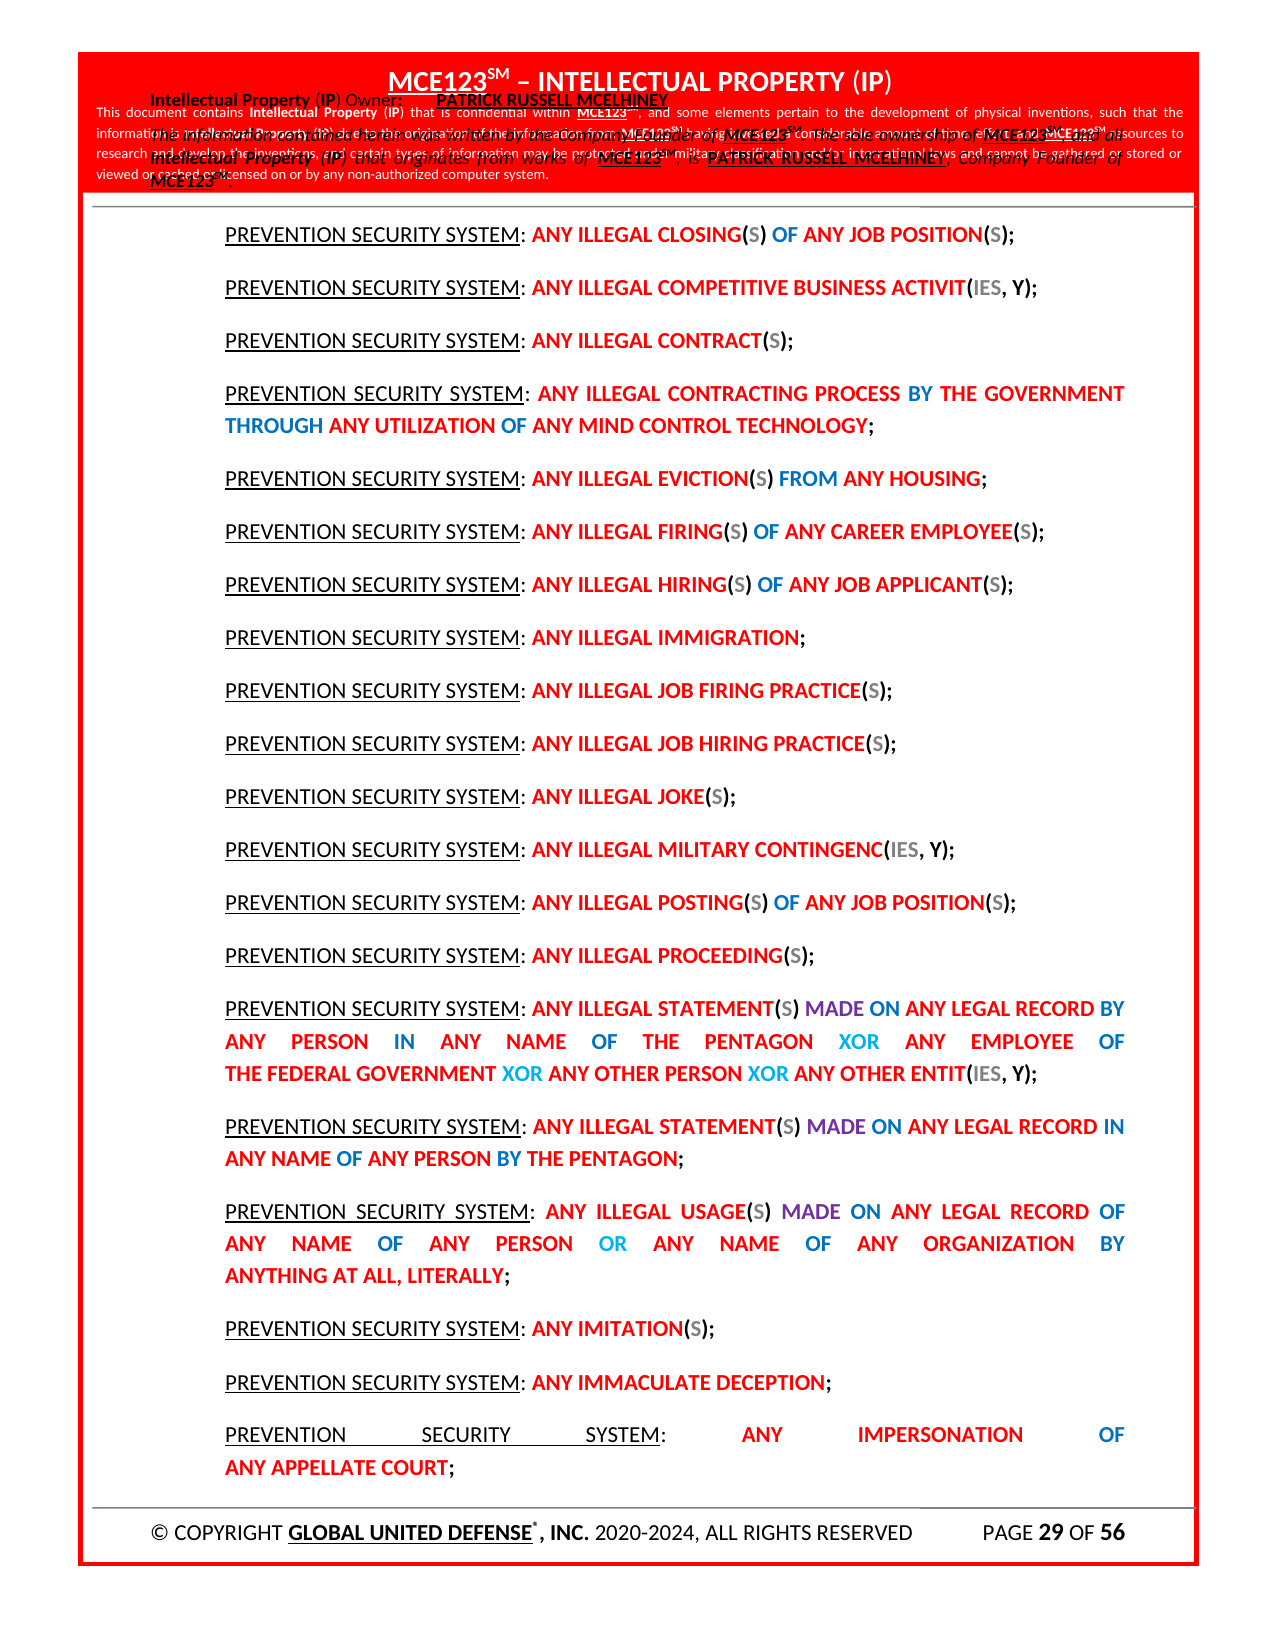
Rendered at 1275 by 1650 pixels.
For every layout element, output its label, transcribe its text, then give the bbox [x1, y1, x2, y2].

text PREVENTION SECURITY SYSTEM: ANY ILLEGAL CONTRACT(S); [225, 326, 1125, 354]
text PREVENTION SECURITY SYSTEM: ANY IMMACULATE DECEPTION; [225, 1368, 1125, 1396]
text PREVENTION SECURITY SYSTEM: ANY ILLEGAL POSTING(S) OF ANY JOB POSITION(S); [225, 888, 1125, 917]
text PREVENTION SECURITY SYSTEM: ANY ILLEGAL USAGE(S) MADE ON ANY LEGAL RECORD OF ANY NAME OF ANY PERSON OR ANY NAME OF ANY ORGANIZATION BY ANYTHING AT ALL, LITERALLY; [225, 1197, 1125, 1289]
text PREVENTION SECURITY SYSTEM: ANY ILLEGAL STATEMENT(S) MADE ON ANY LEGAL RECORD BY ANY PERSON IN ANY NAME OF THE PENTAGON XOR ANY EMPLOYEE OF THE FEDERAL GOVERNMENT XOR ANY OTHER PERSON XOR ANY OTHER ENTIT(IES, Y); [225, 994, 1125, 1087]
text PREVENTION SECURITY SYSTEM: ANY ILLEGAL IMMIGRATION; [225, 623, 1125, 651]
text PREVENTION SECURITY SYSTEM: ANY ILLEGAL PROCEEDING(S); [225, 942, 1125, 969]
text PREVENTION SECURITY SYSTEM: ANY ILLEGAL COMPETITIVE BUSINESS ACTIVIT(IES, Y); [225, 273, 1125, 301]
text PREVENTION SECURITY SYSTEM: ANY ILLEGAL JOB HIRING PRACTICE(S); [225, 729, 1125, 757]
text PREVENTION SECURITY SYSTEM: ANY ILLEGAL JOKE(S); [225, 782, 1125, 811]
text PREVENTION SECURITY SYSTEM: ANY ILLEGAL EVICTION(S) FROM ANY HOUSING; [225, 464, 1125, 492]
text PREVENTION SECURITY SYSTEM: ANY ILLEGAL FIRING(S) OF ANY CAREER EMPLOYEE(S); [225, 517, 1125, 545]
text PREVENTION SECURITY SYSTEM: ANY IMITATION(S); [225, 1314, 1125, 1343]
text PREVENTION SECURITY SYSTEM: ANY ILLEGAL STATEMENT(S) MADE ON ANY LEGAL RECORD IN ANY NAME OF ANY PERSON BY THE PENTAGON; [225, 1112, 1125, 1172]
text PREVENTION SECURITY SYSTEM: ANY ILLEGAL CLOSING(S) OF ANY JOB POSITION(S); [225, 220, 1125, 248]
text PREVENTION SECURITY SYSTEM: ANY ILLEGAL HIRING(S) OF ANY JOB APPLICANT(S); [225, 570, 1125, 598]
text PREVENTION SECURITY SYSTEM: ANY IMPERSONATION OF ANY APPELLATE COURT; [225, 1421, 1125, 1481]
text PREVENTION SECURITY SYSTEM: ANY ILLEGAL CONTRACTING PROCESS BY THE GOVERNMENT THROUGH ANY UTILIZATION OF ANY MIND CONTROL TECHNOLOGY; [225, 379, 1125, 439]
text PREVENTION SECURITY SYSTEM: ANY ILLEGAL JOB FIRING PRACTICE(S); [225, 676, 1125, 704]
text PREVENTION SECURITY SYSTEM: ANY ILLEGAL MILITARY CONTINGENC(IES, Y); [225, 836, 1125, 863]
